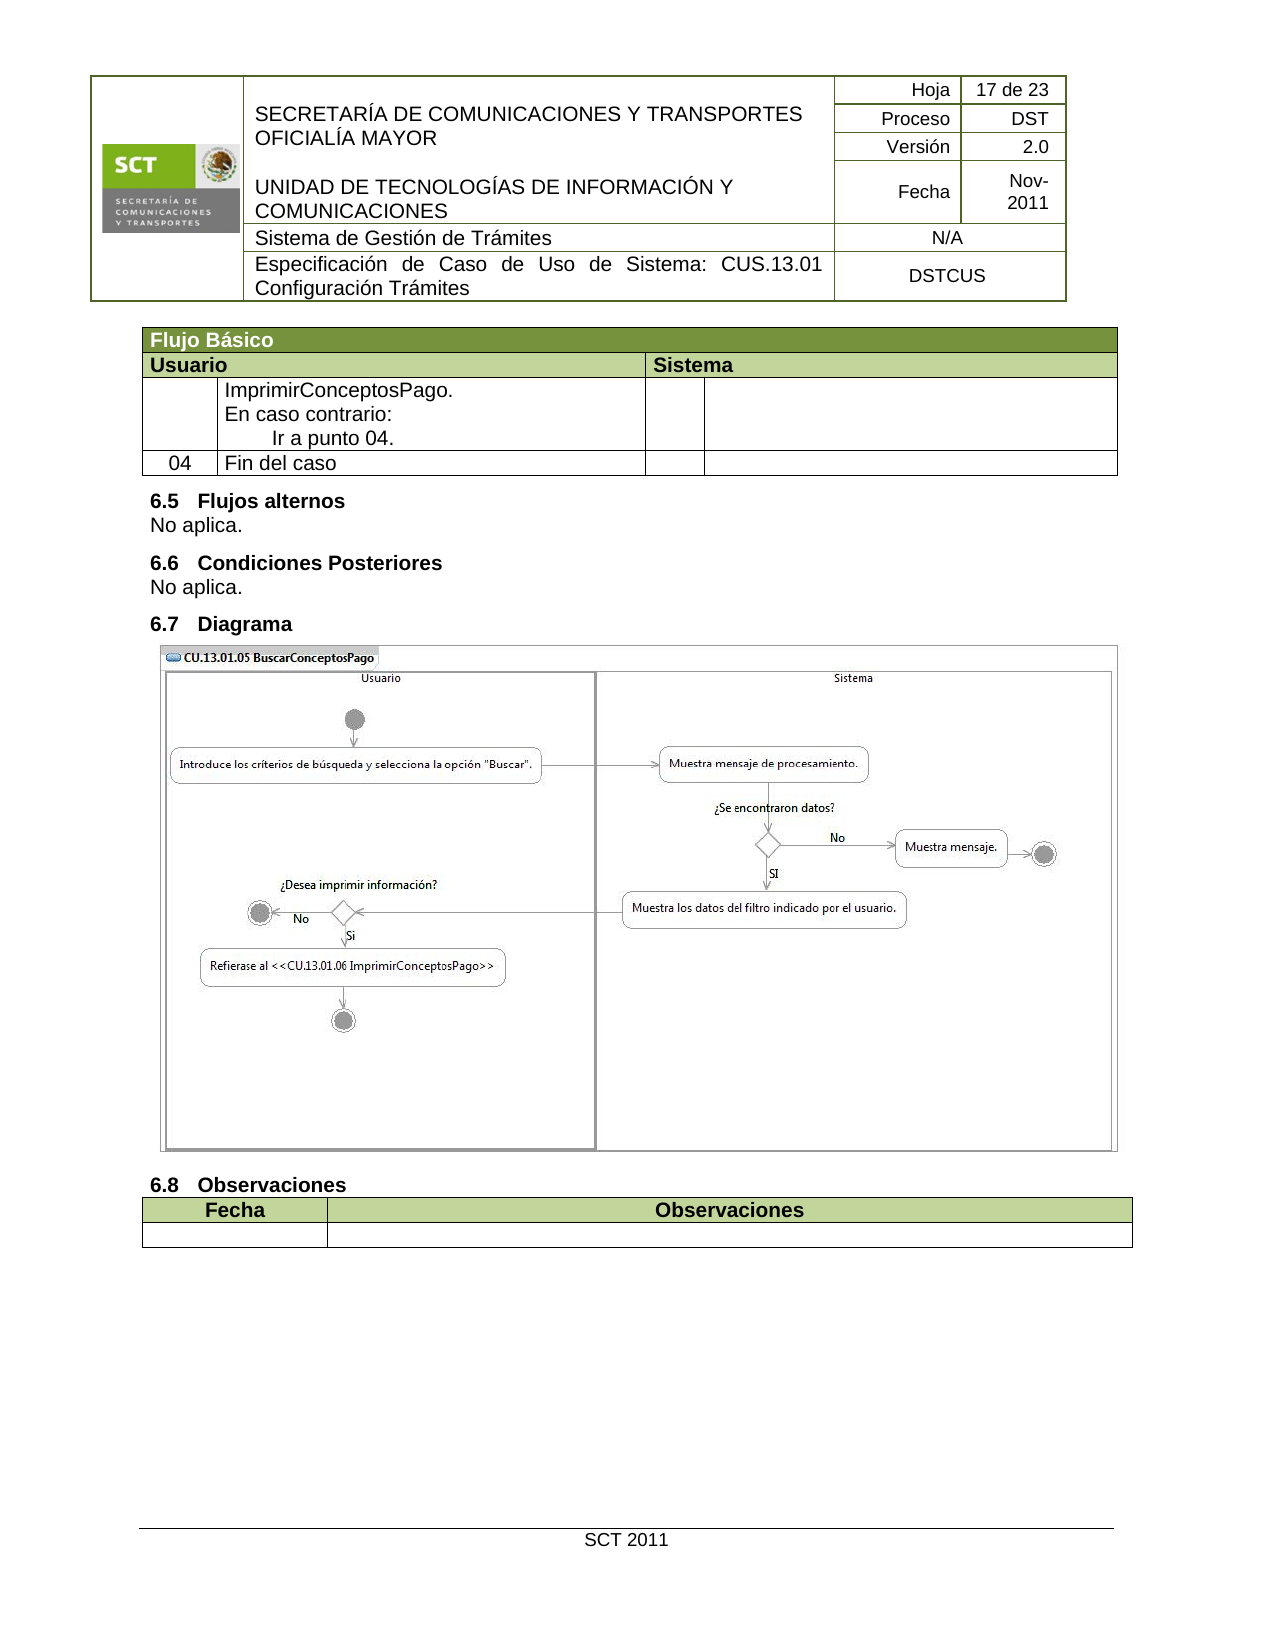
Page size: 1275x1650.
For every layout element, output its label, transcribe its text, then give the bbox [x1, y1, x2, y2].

table_cell 03 [143, 378, 217, 449]
subtitle Diagrama [150, 611, 1125, 636]
table_cell [705, 378, 1117, 449]
subtitle Condiciones Posteriores [150, 549, 1125, 574]
table_cell [646, 451, 704, 474]
table_cell 04 [143, 451, 217, 474]
table_header Fecha [143, 1198, 327, 1222]
table_cell Usuario [143, 353, 645, 377]
text No aplica. [150, 513, 1125, 537]
picture [150, 636, 1125, 1160]
table_header Observaciones [328, 1198, 1132, 1222]
table_cell [328, 1223, 1132, 1247]
table_cell [646, 378, 704, 449]
text No aplica. [150, 574, 1125, 598]
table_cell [218, 378, 645, 449]
subtitle Flujos alternos [150, 488, 1125, 513]
table_cell Sistema [646, 353, 1117, 377]
table_cell [705, 451, 1117, 474]
table_cell Fin del caso [218, 451, 645, 474]
table_cell [143, 1223, 327, 1247]
table_header Flujo Básico [143, 328, 1117, 352]
subtitle Observaciones [150, 1172, 1125, 1197]
